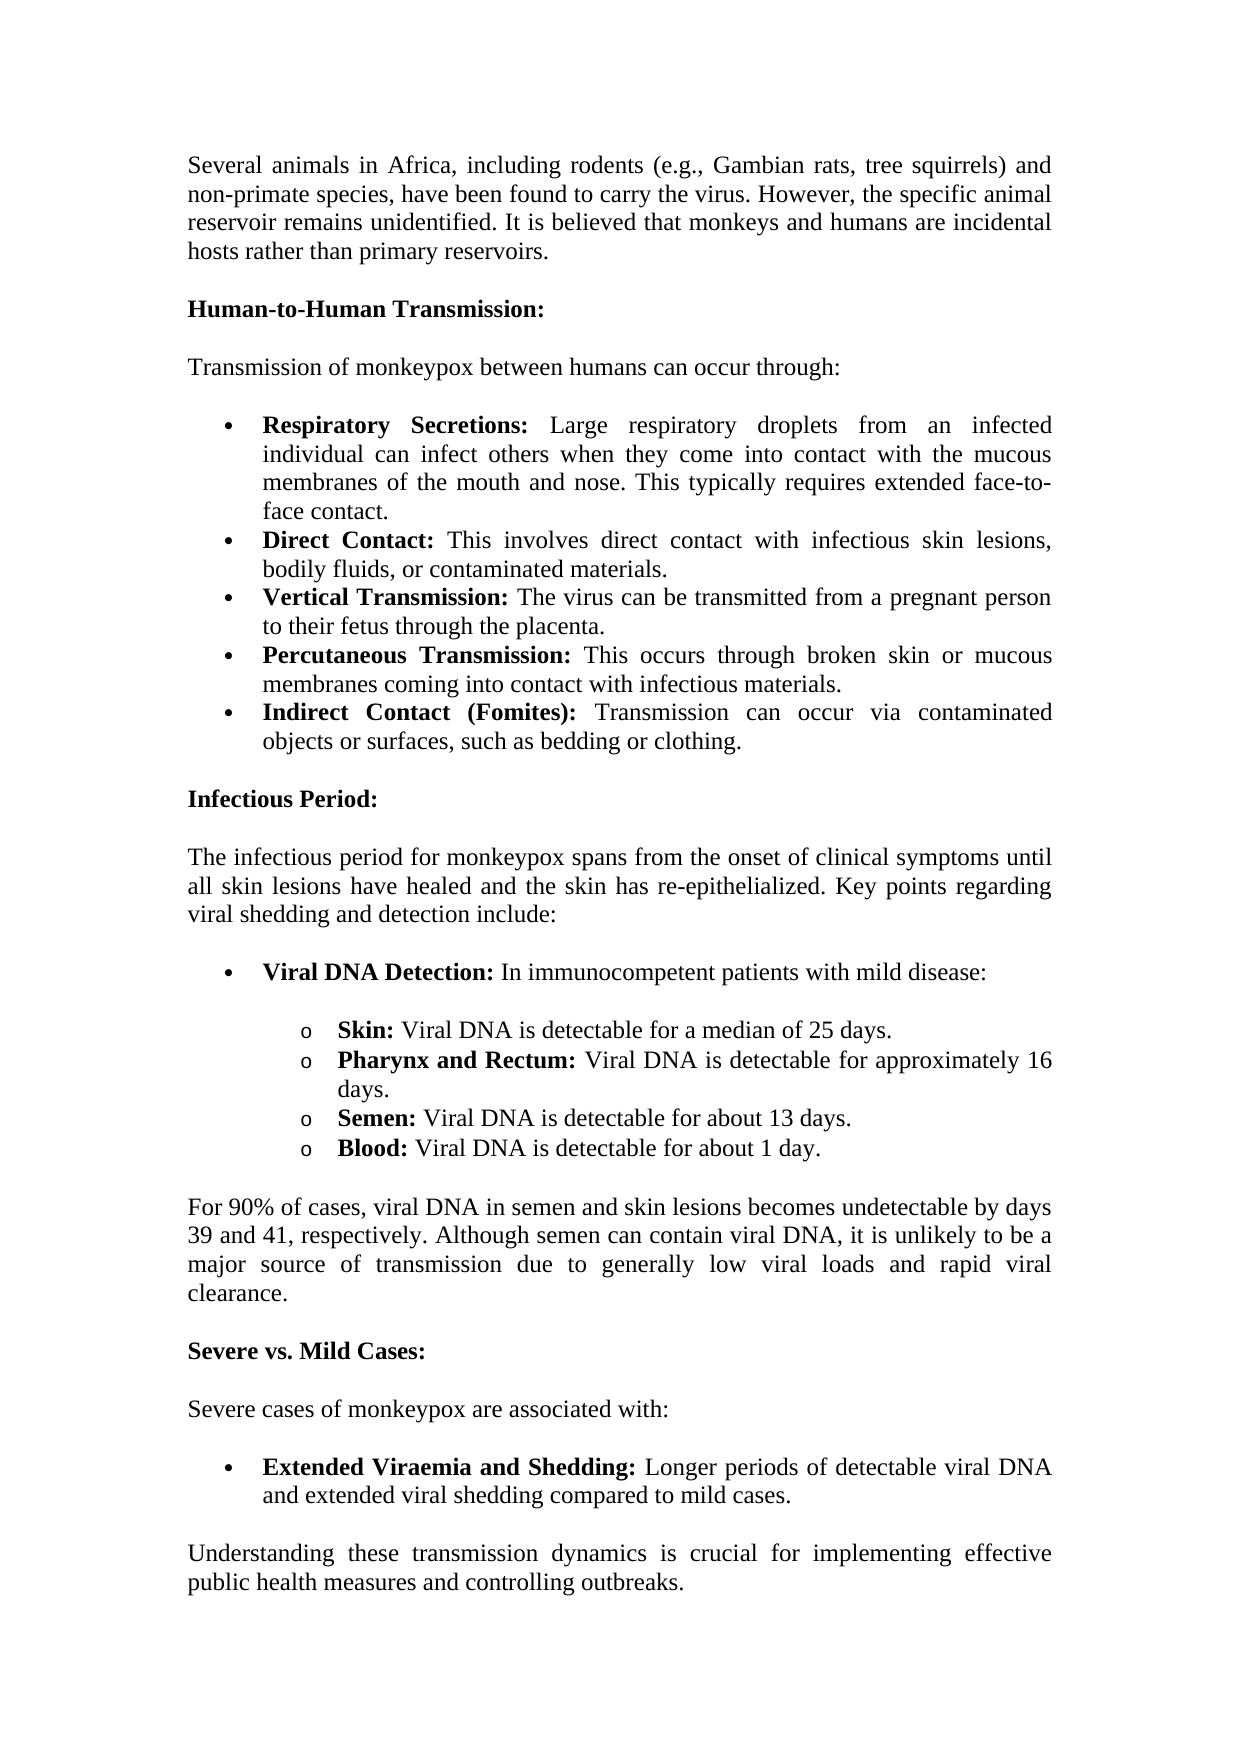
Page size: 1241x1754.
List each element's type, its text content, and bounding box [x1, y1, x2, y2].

list Percutaneous Transmission: This occurs through broken skin or mucous membranes coming into contact with infectious materials. [225, 640, 1053, 697]
list Skin: Viral DNA is detectable for a median of 25 days. [300, 1015, 1053, 1045]
text Understanding these transmission dynamics is crucial for implementing effective public health measures and controlling outbreaks. [187, 1538, 1053, 1596]
text Severe vs. Mild Cases: [187, 1336, 1053, 1364]
list Direct Contact: This involves direct contact with infectious skin lesions, bodily fluids, or contaminated materials. [225, 525, 1053, 582]
text Severe cases of monkeypox are associated with: [187, 1394, 1053, 1422]
list Pharynx and Rectum: Viral DNA is detectable for approximately 16 days. [300, 1045, 1053, 1103]
list Indirect Contact (Fomites): Transmission can occur via contaminated objects or surfaces, such as bedding or clothing. [225, 697, 1053, 755]
text Infectious Period: [187, 784, 1053, 813]
list Respiratory Secretions: Large respiratory droplets from an infected individual can infect others when they come into contact with the mucous membranes of the mouth and nose. This typically requires extended face-to-face contact. [225, 410, 1053, 525]
text Several animals in Africa, including rodents (e.g., Gambian rats, tree squirrels) and non-primate species, have been found to carry the virus. However, the specific animal reservoir remains unidentified. It is believed that monkeys and humans are incidental hosts rather than primary reservoirs. [187, 150, 1053, 265]
text For 90% of cases, viral DNA in semen and skin lesions becomes undetectable by days 39 and 41, respectively. Although semen can contain viral DNA, it is unlikely to be a major source of transmission due to generally low viral loads and rapid viral clearance. [187, 1192, 1053, 1307]
text Human-to-Human Transmission: [187, 294, 1053, 323]
list Vertical Transmission: The virus can be transmitted from a pregnant person to their fetus through the placenta. [225, 582, 1053, 640]
text Transmission of monkeypox between humans can occur through: [187, 352, 1053, 381]
list Viral DNA Detection: In immunocompetent patients with mild disease: [225, 957, 1053, 986]
list Extended Viraemia and Shedding: Longer periods of detectable viral DNA and extended viral shedding compared to mild cases. [225, 1452, 1053, 1509]
list Blood: Viral DNA is detectable for about 1 day. [300, 1133, 1053, 1162]
text The infectious period for monkeypox spans from the onset of clinical symptoms until all skin lesions have healed and the skin has re-epithelialized. Key points regarding viral shedding and detection include: [187, 842, 1053, 928]
list Semen: Viral DNA is detectable for about 13 days. [300, 1103, 1053, 1133]
